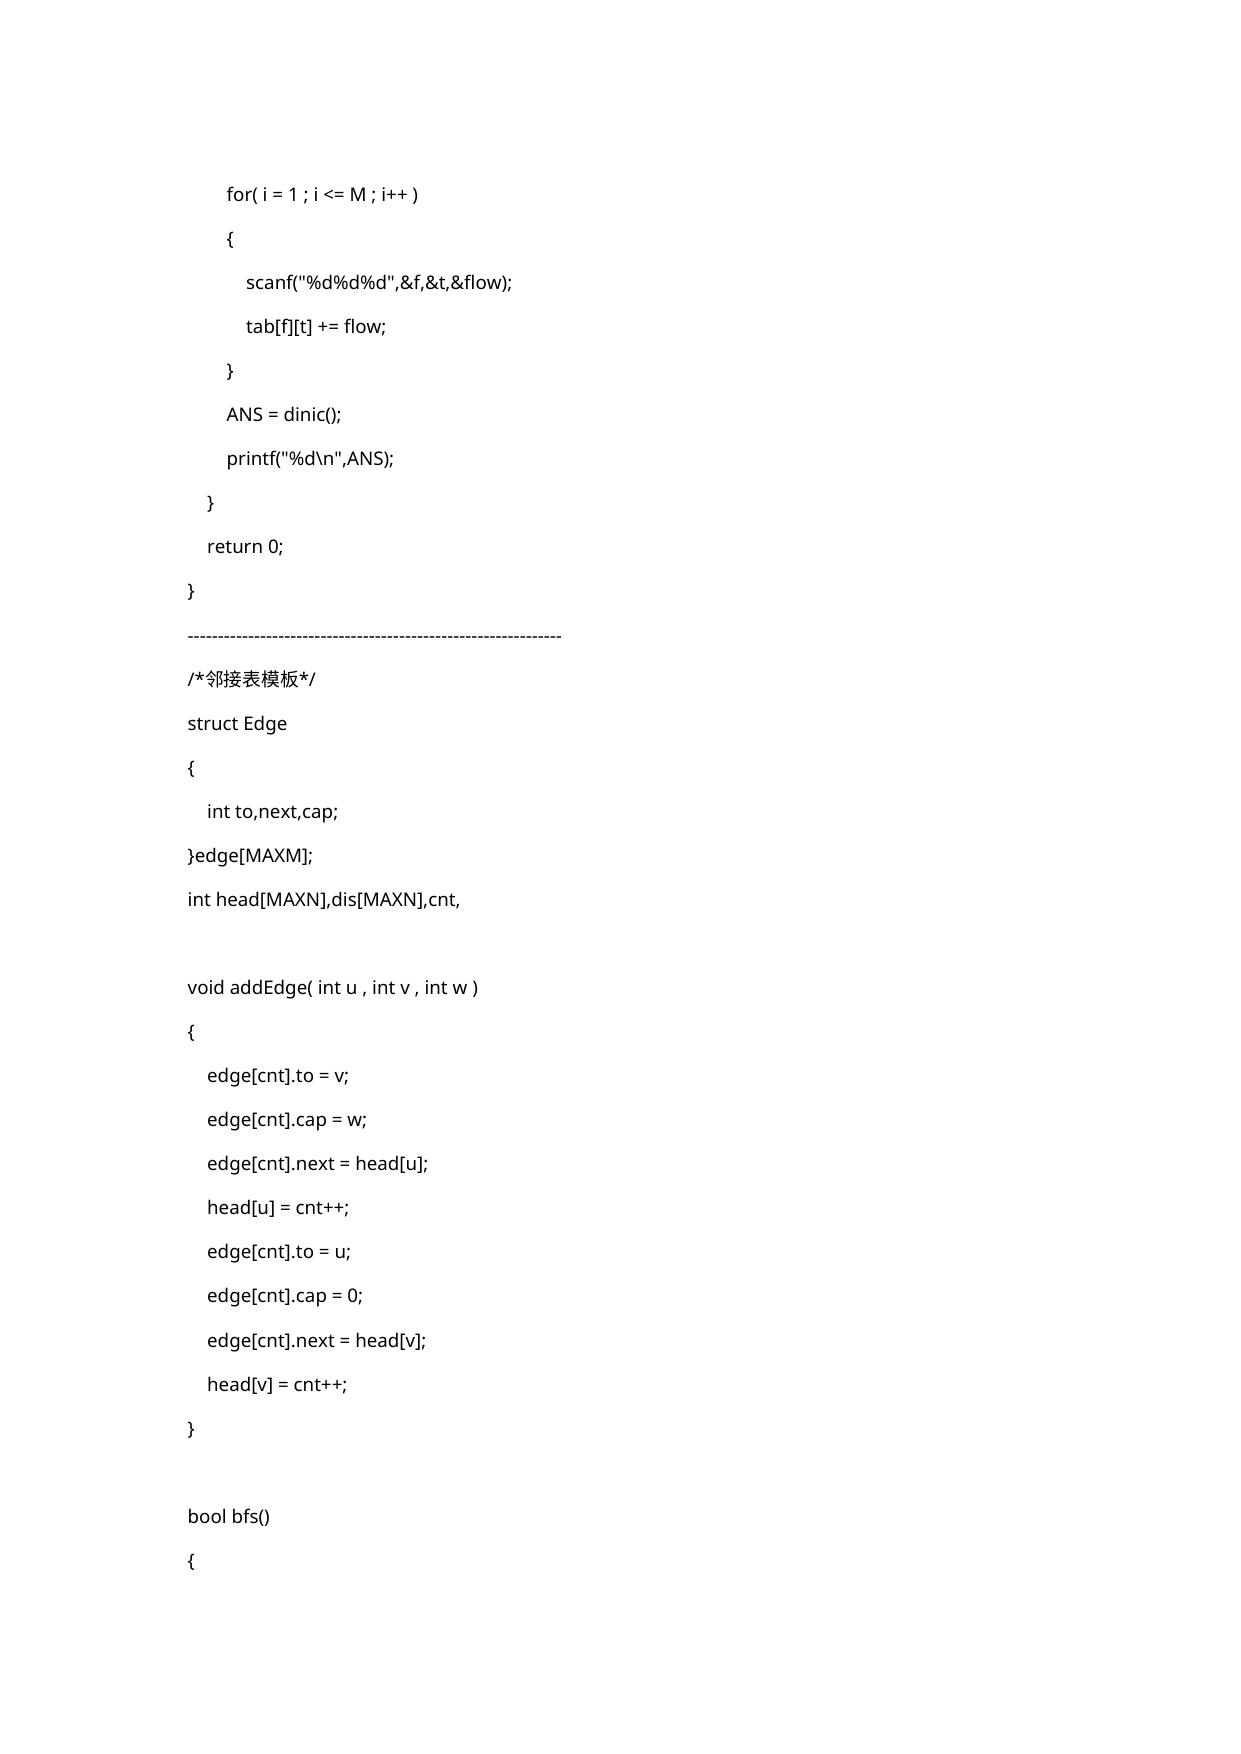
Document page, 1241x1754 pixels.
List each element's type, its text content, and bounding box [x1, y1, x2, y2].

text edge[cnt].cap = w; [187, 1097, 1053, 1141]
text } [187, 348, 1053, 392]
text edge[cnt].to = v; [187, 1053, 1053, 1097]
text { [187, 1538, 1053, 1582]
text { [187, 1009, 1053, 1053]
text } [187, 1406, 1053, 1450]
text bool bfs() [187, 1494, 1053, 1538]
text /*邻接表模板*/ [187, 657, 1053, 701]
text -------------------------------------------------------------- [187, 613, 1053, 657]
text tab[f][t] += flow; [187, 304, 1053, 348]
text ANS = dinic(); [187, 392, 1053, 436]
text edge[cnt].cap = 0; [187, 1273, 1053, 1318]
text void addEdge( int u , int v , int w ) [187, 965, 1053, 1009]
text head[v] = cnt++; [187, 1362, 1053, 1406]
text int to,next,cap; [187, 789, 1053, 833]
text } [187, 480, 1053, 524]
text return 0; [187, 524, 1053, 568]
text for( i = 1 ; i <= M ; i++ ) [187, 172, 1053, 216]
text edge[cnt].to = u; [187, 1229, 1053, 1273]
text edge[cnt].next = head[u]; [187, 1141, 1053, 1185]
text }edge[MAXM]; [187, 833, 1053, 877]
text scanf("%d%d%d",&f,&t,&flow); [187, 260, 1053, 304]
text head[u] = cnt++; [187, 1185, 1053, 1229]
text int head[MAXN],dis[MAXN],cnt, [187, 877, 1053, 921]
text edge[cnt].next = head[v]; [187, 1318, 1053, 1362]
text printf("%d\n",ANS); [187, 436, 1053, 480]
text { [187, 216, 1053, 260]
text { [187, 745, 1053, 789]
text struct Edge [187, 701, 1053, 745]
text } [187, 568, 1053, 613]
